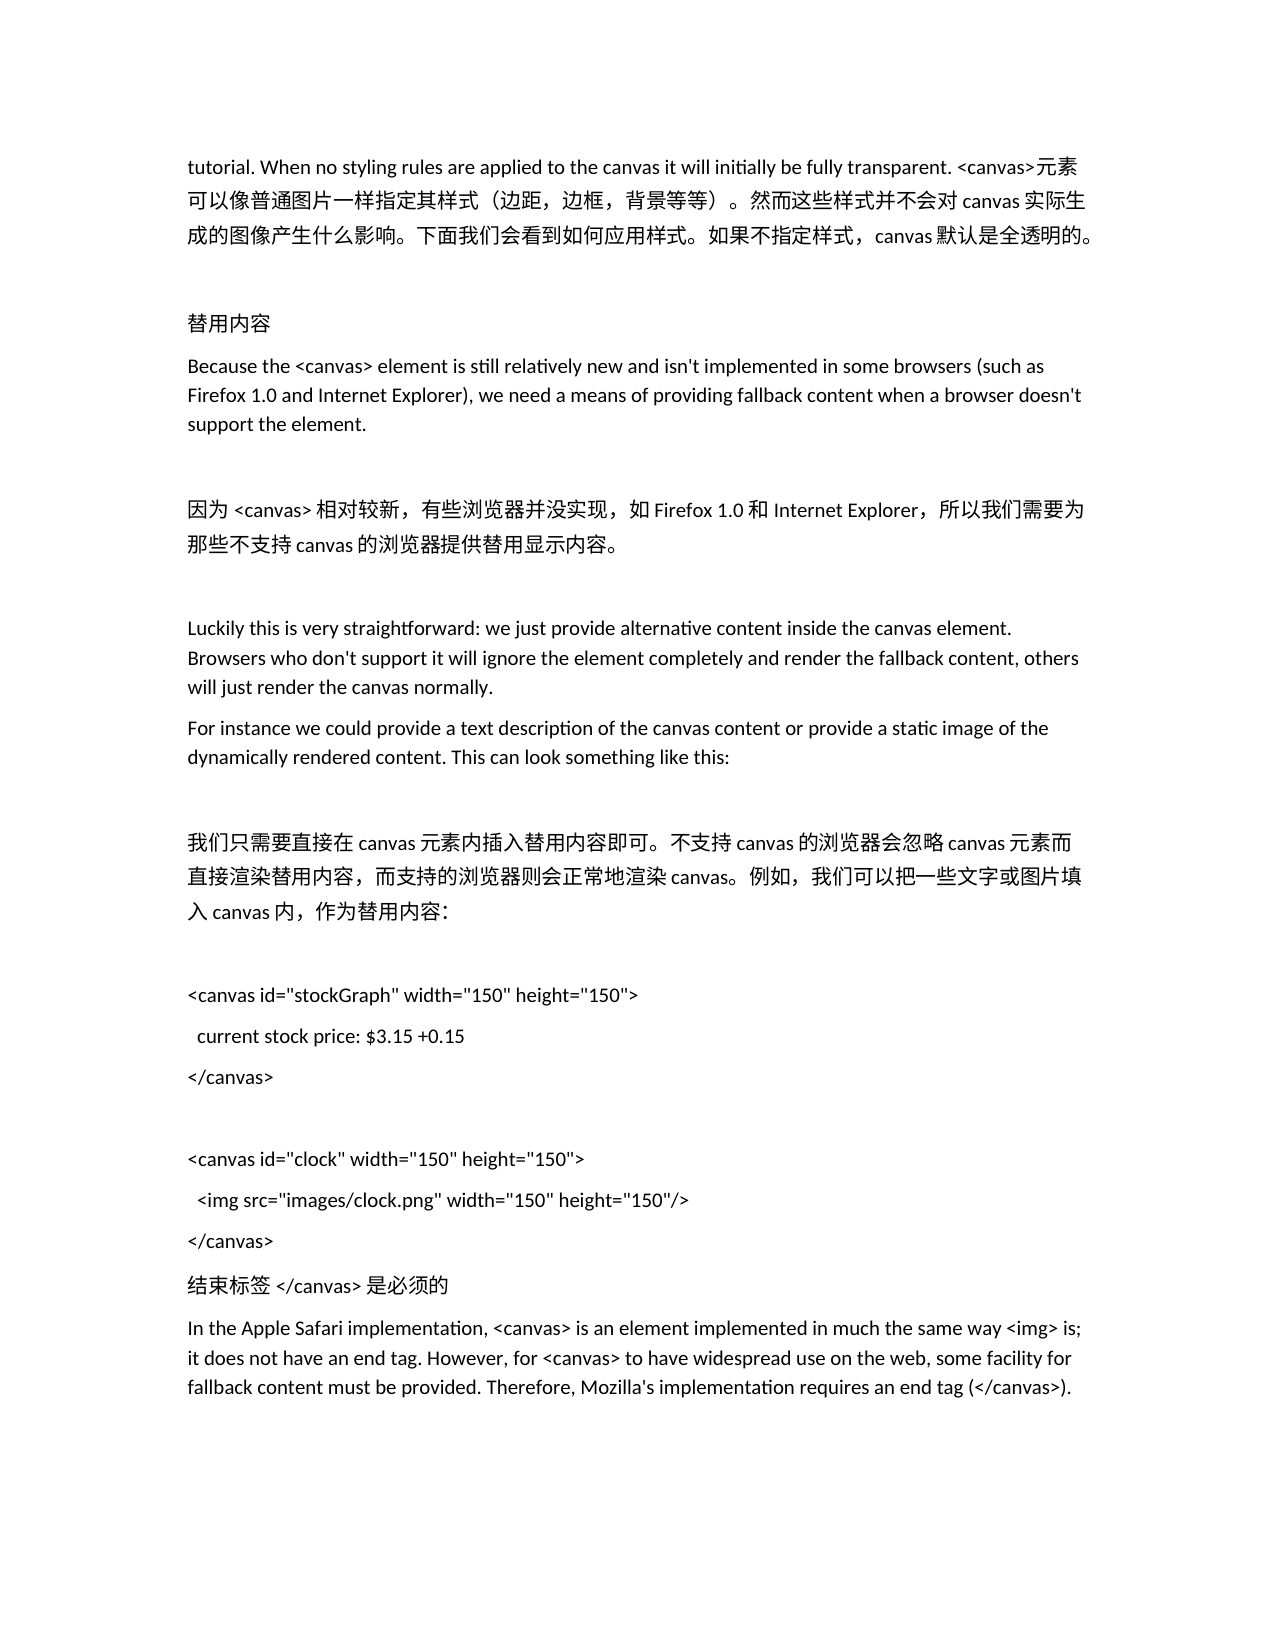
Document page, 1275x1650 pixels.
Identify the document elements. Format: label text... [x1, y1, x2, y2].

text <img src="images/clock.png" width="150" height="150"/> [187, 1187, 1087, 1213]
text </canvas> [187, 1064, 1087, 1090]
text 替用内容 [187, 307, 1087, 337]
text </canvas> [187, 1228, 1087, 1254]
text 结束标签 </canvas> 是必须的 [187, 1269, 1087, 1299]
text <canvas id="clock" width="150" height="150"> [187, 1146, 1087, 1172]
text Luckily this is very straightforward: we just provide alternative content inside the canvas element. Browsers who don't support it will ignore the element completely and render the fallback content, others will just render the canvas normally. [187, 616, 1087, 699]
text Because the <canvas> element is still relatively new and isn't implemented in some browsers (such as Firefox 1.0 and Internet Explorer), we need a means of providing fallback content when a browser doesn't support the element. [187, 353, 1087, 437]
text In the Apple Safari implementation, <canvas> is an element implemented in much the same way <img> is; it does not have an end tag. However, for <canvas> to have widespread use on the web, some facility for fallback content must be provided. Therefore, Mozilla's implementation requires an end tag (</canvas>). [187, 1316, 1087, 1399]
text 因为 <canvas> 相对较新，有些浏览器并没实现，如Firefox 1.0 和 Internet Explorer，所以我们需要为那些不支持canvas的浏览器提供替用显示内容。 [187, 493, 1087, 558]
text For instance we could provide a text description of the canvas content or provide a static image of the dynamically rendered content. This can look something like this: [187, 715, 1087, 769]
text current stock price: $3.15 +0.15 [187, 1023, 1087, 1049]
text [187, 150, 1087, 249]
text <canvas id="stockGraph" width="150" height="150"> [187, 983, 1087, 1008]
text 我们只需要直接在canvas元素内插入替用内容即可。不支持canvas的浏览器会忽略canvas元素而直接渲染替用内容，而支持的浏览器则会正常地渲染canvas。例如，我们可以把一些文字或图片填入canvas内，作为替用内容： [187, 826, 1087, 925]
